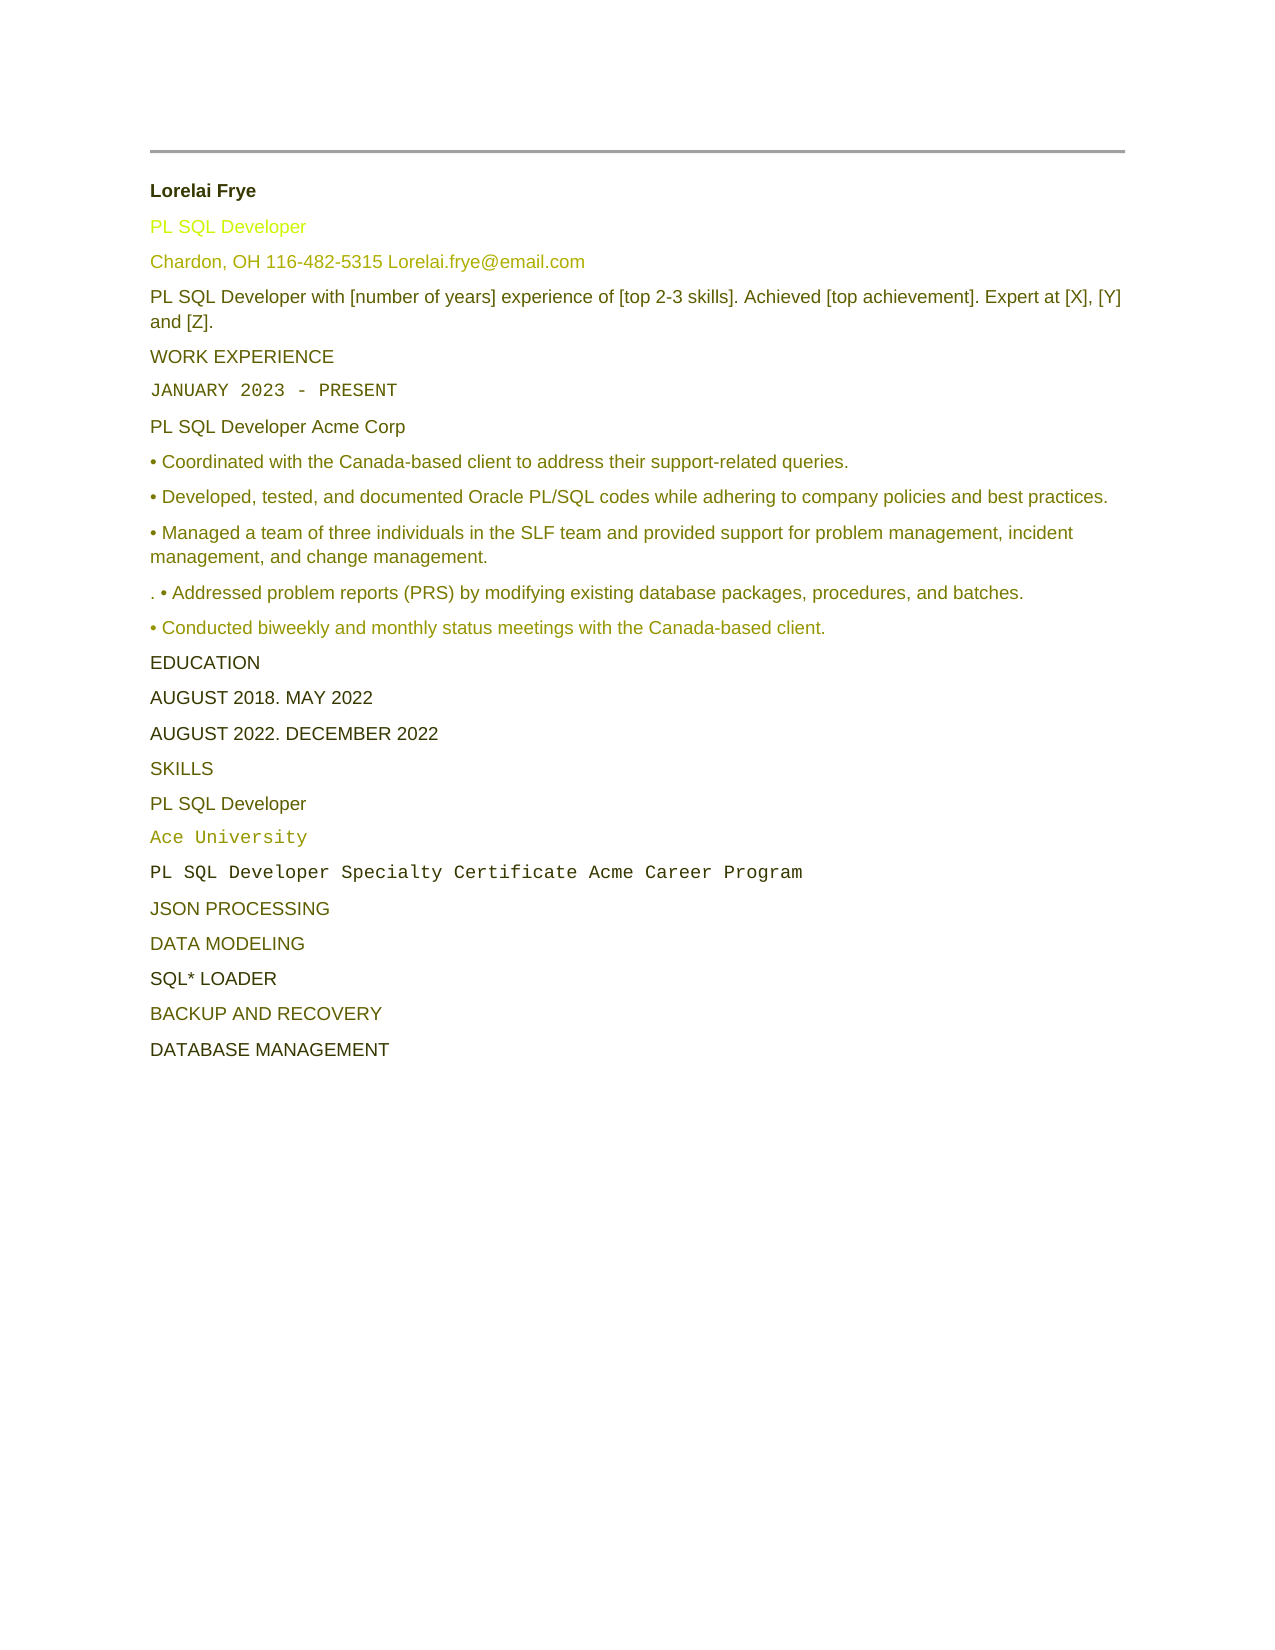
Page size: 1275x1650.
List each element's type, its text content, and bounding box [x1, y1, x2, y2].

text PL SQL Developer Acme Corp [150, 416, 1125, 437]
text SQL* LOADER [150, 968, 1125, 989]
text • Developed, tested, and documented Oracle PL/SQL codes while adhering to company policies and best practices. [150, 486, 1125, 508]
text DATA MODELING [150, 933, 1125, 954]
text SKILLS [150, 757, 1125, 779]
text EDUCATION [150, 652, 1125, 673]
text . • Addressed problem reports (PRS) by modifying existing database packages, procedures, and batches. [150, 581, 1125, 603]
text PL SQL Developer [150, 793, 1125, 814]
text WORK EXPERIENCE [150, 346, 1125, 367]
text PL SQL Developer [150, 215, 1125, 237]
text BACKUP AND RECOVERY [150, 1003, 1125, 1025]
text AUGUST 2022. DECEMBER 2022 [150, 722, 1125, 744]
text • Managed a team of three individuals in the SLF team and provided support for problem management, incident management, and change management. [150, 521, 1125, 568]
text JSON PROCESSING [150, 897, 1125, 919]
text PL SQL Developer with [number of years] experience of [top 2-3 skills]. Achieved [top achievement]. Expert at [X], [Y] and [Z]. [150, 286, 1125, 332]
text Chardon, OH 116-482-5315 Lorelai.frye@email.com [150, 251, 1125, 272]
text Lorelai Frye [150, 180, 1125, 202]
text DATABASE MANAGEMENT [150, 1038, 1125, 1060]
text PL SQL Developer Specialty Certificate Acme Career Program [150, 863, 1125, 884]
text AUGUST 2018. MAY 2022 [150, 687, 1125, 709]
text JANUARY 2023 - PRESENT [150, 381, 1125, 402]
text • Conducted biweekly and monthly status meetings with the Canada-based client. [150, 617, 1125, 638]
text Ace University [150, 828, 1125, 849]
text • Coordinated with the Canada-based client to address their support-related queries. [150, 451, 1125, 473]
